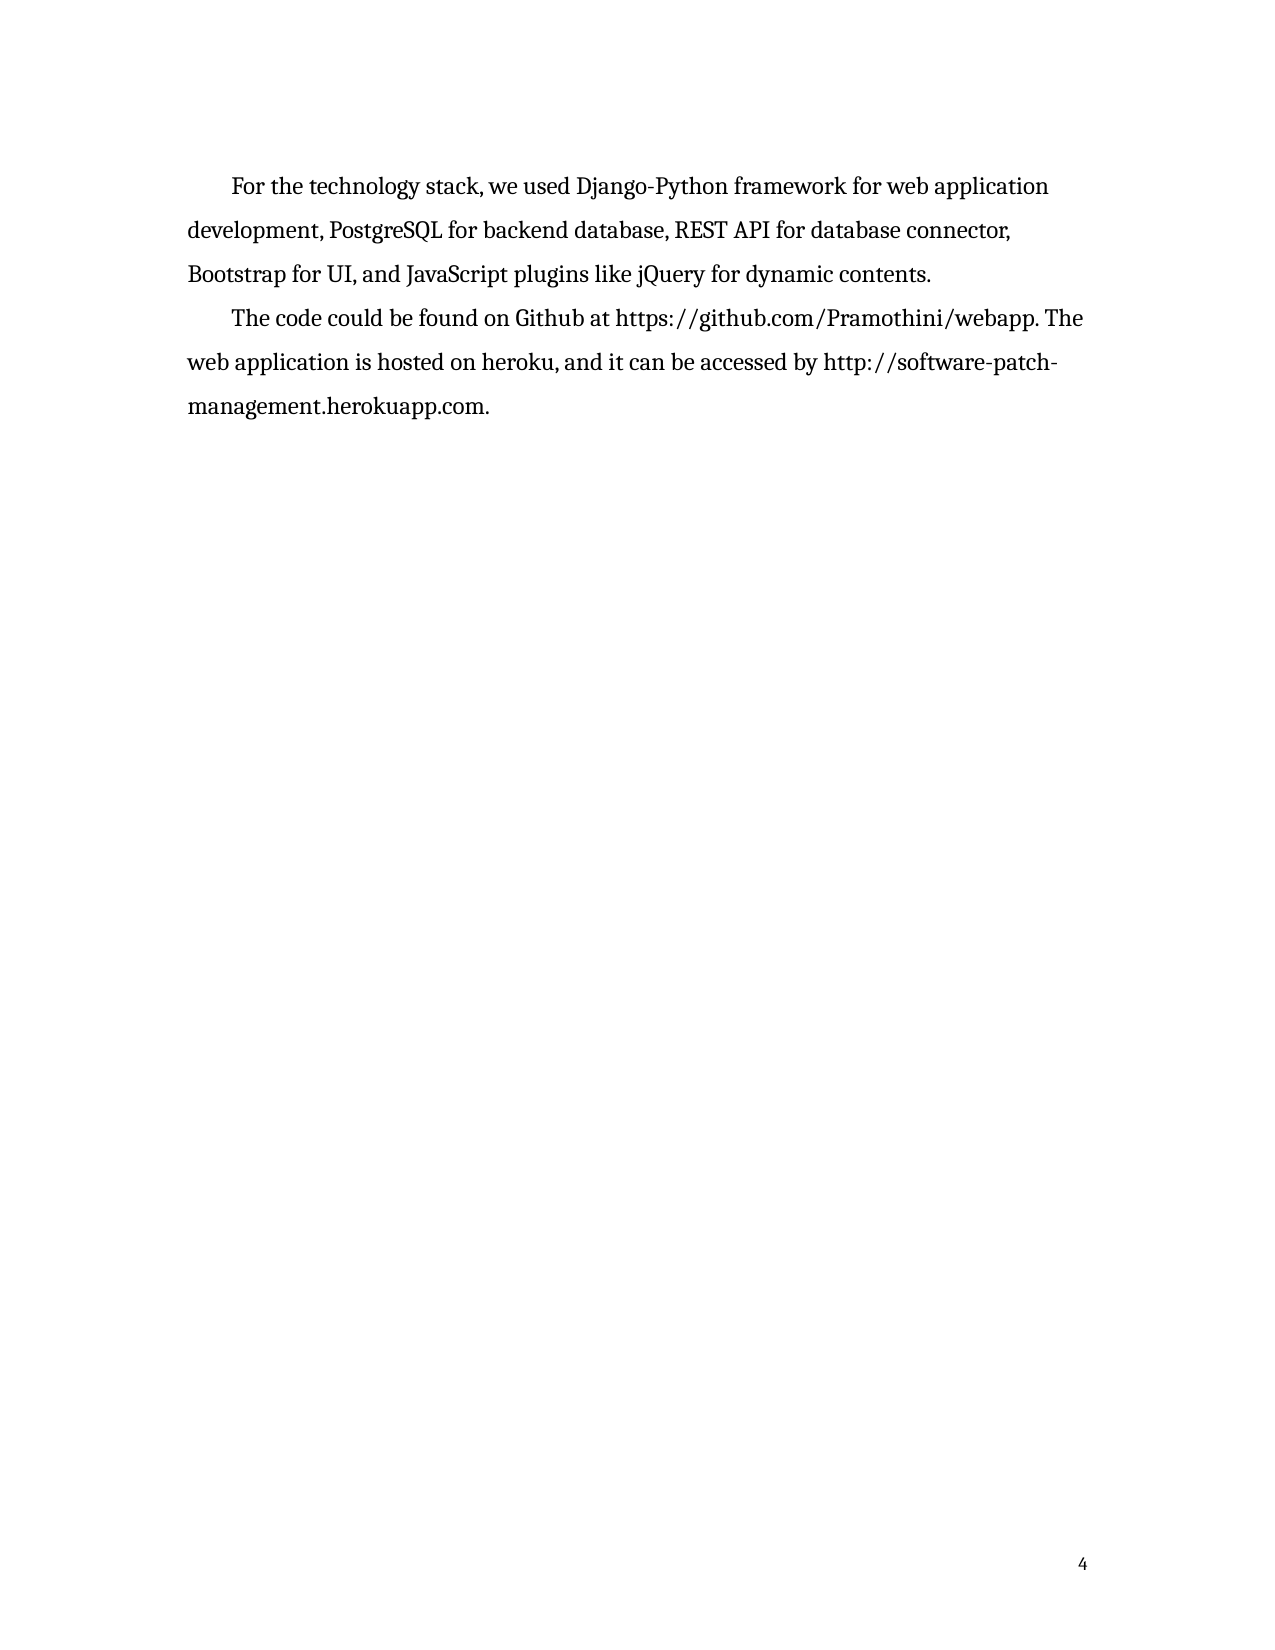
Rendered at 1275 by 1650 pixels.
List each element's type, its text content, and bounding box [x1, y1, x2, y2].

text The code could be found on Github at https://github.com/Pramothini/webapp. The web application is hosted on heroku, and it can be accessed by http://software-patch-management.herokuapp.com. [187, 296, 1087, 428]
text For the technology stack, we used Django-Python framework for web application development, PostgreSQL for backend database, REST API for database connector, Bootstrap for UI, and JavaScript plugins like jQuery for dynamic contents. [187, 164, 1087, 296]
